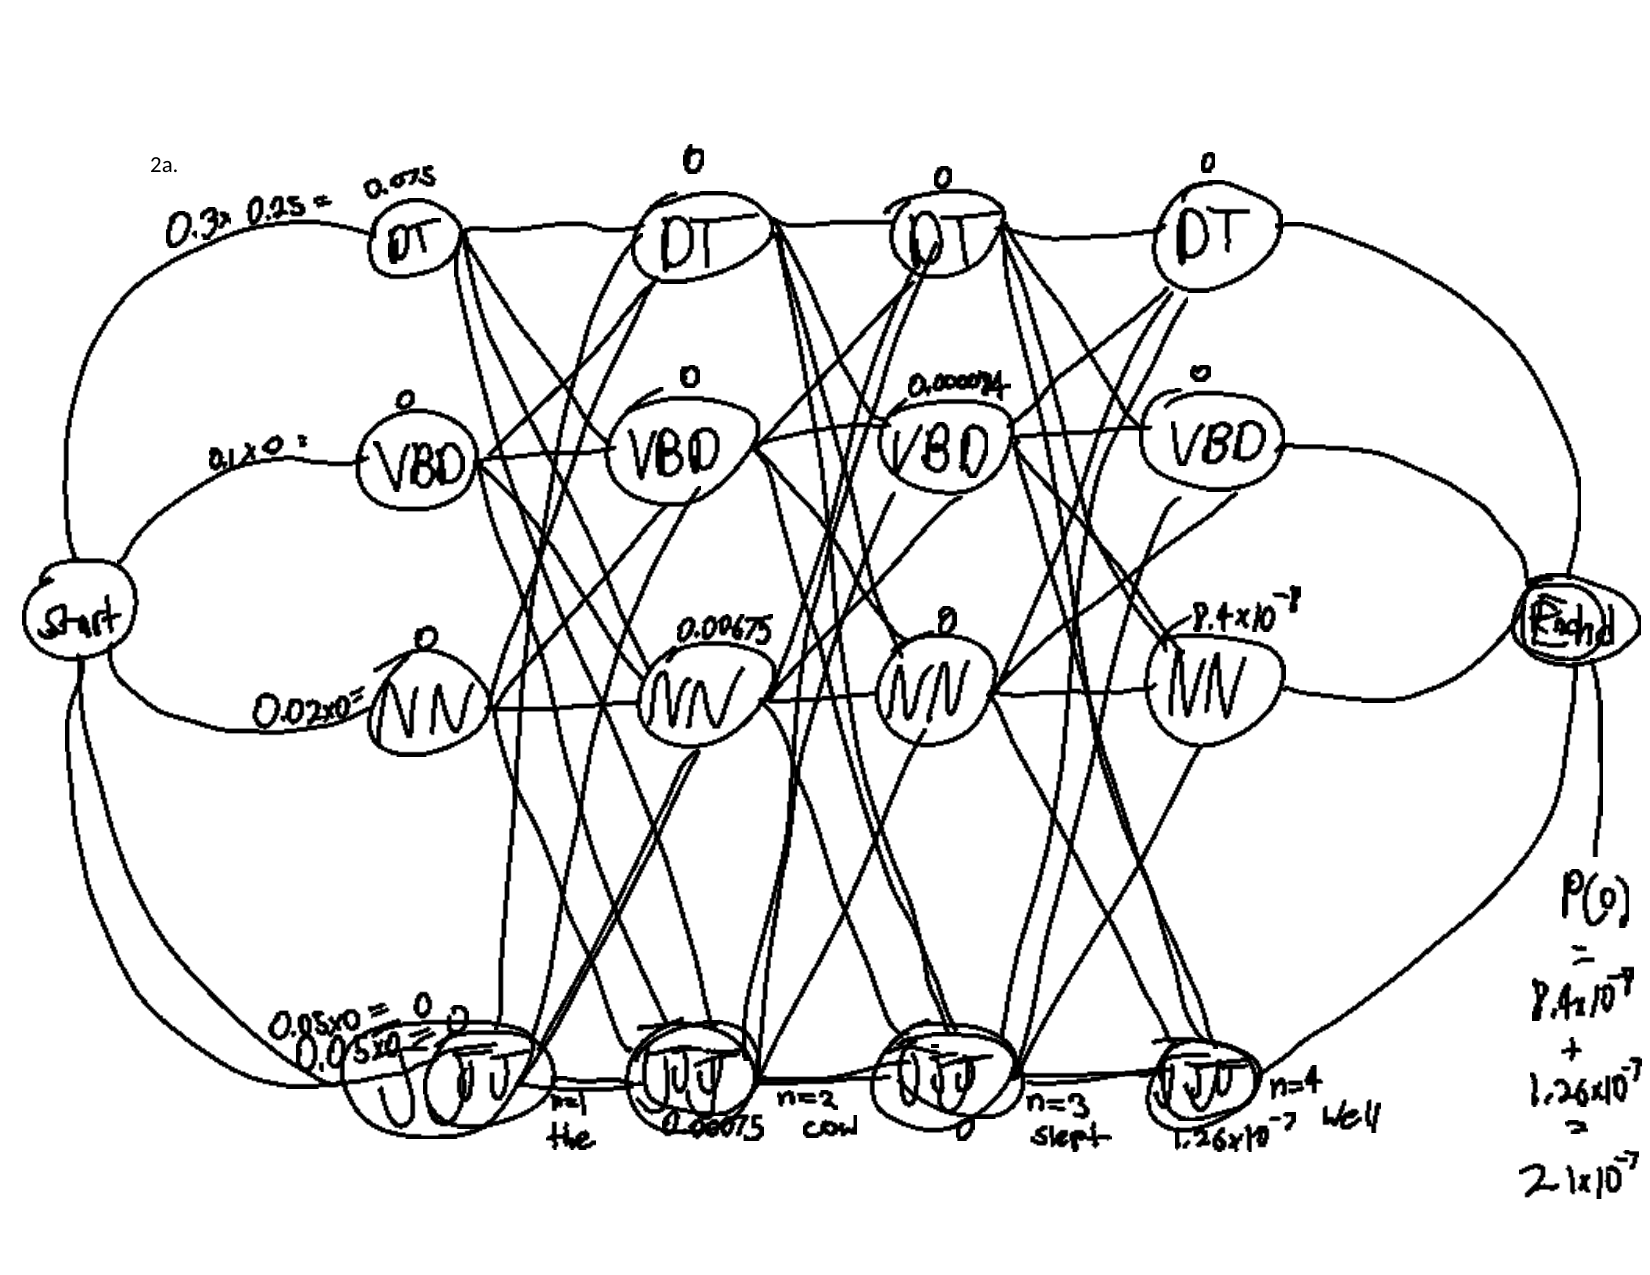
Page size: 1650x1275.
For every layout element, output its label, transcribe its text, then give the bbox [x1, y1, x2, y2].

text 2a. [150, 150, 683, 178]
text 2a. [704, 150, 1500, 178]
picture [1519, 1150, 1639, 1199]
picture [22, 144, 1642, 1152]
